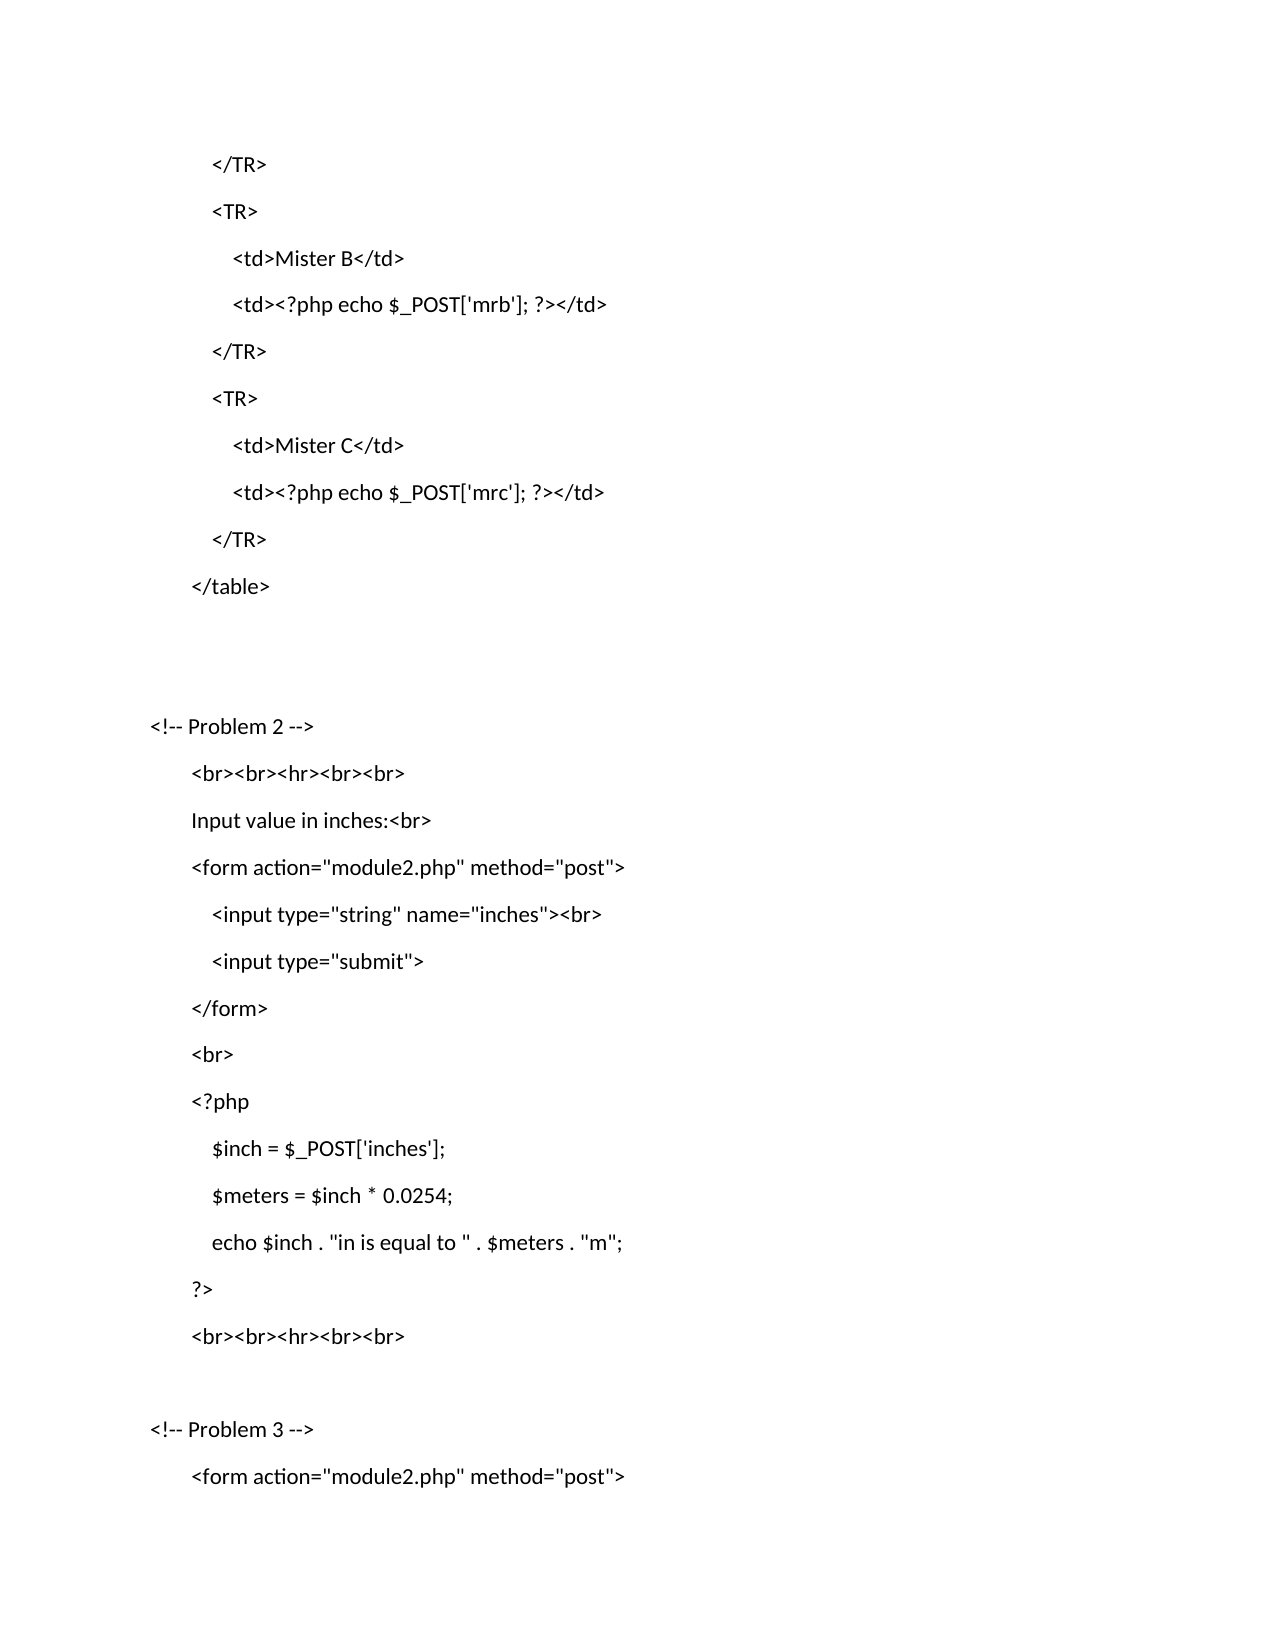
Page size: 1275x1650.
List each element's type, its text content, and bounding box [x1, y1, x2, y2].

text <input type="submit"> [150, 947, 1125, 975]
text <form action="module2.php" method="post"> [150, 853, 1125, 881]
text <!-- Problem 3 --> [150, 1416, 1125, 1444]
text <td>Mister B</td> [150, 244, 1125, 272]
text <TR> [150, 384, 1125, 412]
text <br><br><hr><br><br> [150, 759, 1125, 787]
text <!-- Problem 2 --> [150, 712, 1125, 741]
text </form> [150, 994, 1125, 1022]
text <?php [150, 1087, 1125, 1116]
text $inch = $_POST['inches']; [150, 1134, 1125, 1162]
text <input type="string" name="inches"><br> [150, 900, 1125, 928]
text <td><?php echo $_POST['mrb']; ?></td> [150, 291, 1125, 319]
text </TR> [150, 337, 1125, 366]
text </TR> [150, 525, 1125, 553]
text Input value in inches:<br> [150, 806, 1125, 834]
text echo $inch . "in is equal to " . $meters . "m"; [150, 1228, 1125, 1256]
text </table> [150, 572, 1125, 600]
text <br> [150, 1041, 1125, 1069]
text $meters = $inch * 0.0254; [150, 1181, 1125, 1209]
text <TR> [150, 197, 1125, 225]
text <form action="module2.php" method="post"> [150, 1462, 1125, 1491]
text <td>Mister C</td> [150, 431, 1125, 459]
text </TR> [150, 150, 1125, 178]
text <br><br><hr><br><br> [150, 1322, 1125, 1350]
text ?> [150, 1275, 1125, 1303]
text <td><?php echo $_POST['mrc']; ?></td> [150, 478, 1125, 506]
